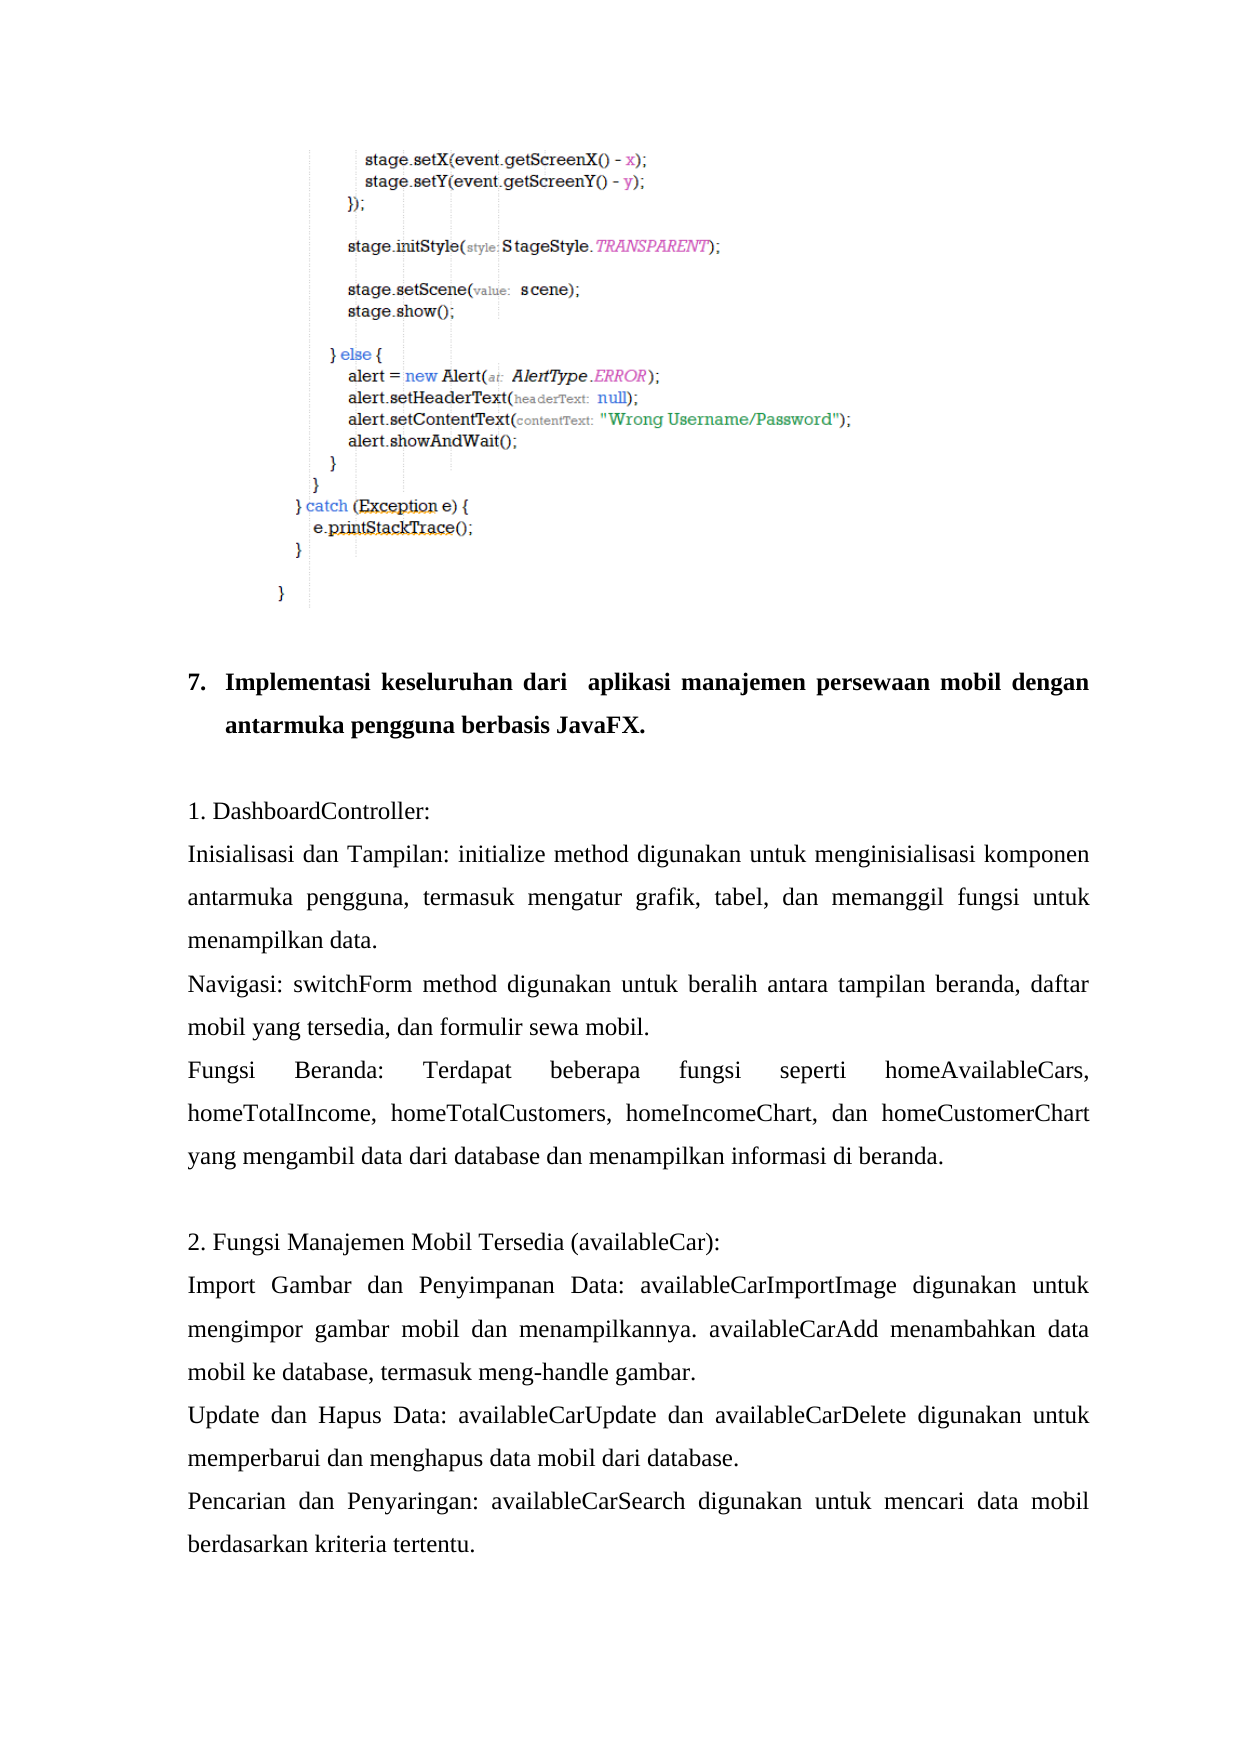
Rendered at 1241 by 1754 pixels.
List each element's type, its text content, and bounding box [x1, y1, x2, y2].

text Fungsi Beranda: Terdapat beberapa fungsi seperti homeAvailableCars, homeTotalIncome, homeTotalCustomers, homeIncomeChart, dan homeCustomerChart yang mengambil data dari database dan menampilkan informasi di beranda. [187, 1055, 1090, 1170]
text Pencarian dan Penyaringan: availableCarSearch digunakan untuk mencari data mobil berdasarkan kriteria tertentu. [187, 1486, 1090, 1558]
text 1. DashboardController: [187, 796, 1090, 825]
text Update dan Hapus Data: availableCarUpdate dan availableCarDelete digunakan untuk memperbarui dan menghapus data mobil dari database. [187, 1400, 1090, 1472]
text Navigasi: switchForm method digunakan untuk beralih antara tampilan beranda, daftar mobil yang tersedia, dan formulir sewa mobil. [187, 969, 1090, 1041]
text Inisialisasi dan Tampilan: initialize method digunakan untuk menginisialisasi komponen antarmuka pengguna, termasuk mengatur grafik, tabel, dan memanggil fungsi untuk menampilkan data. [187, 839, 1090, 954]
picture [268, 150, 1209, 611]
list Implementasi keseluruhan dari aplikasi manajemen persewaan mobil dengan antarmuka pengguna berbasis JavaFX. [187, 667, 1090, 739]
text Import Gambar dan Penyimpanan Data: availableCarImportImage digunakan untuk mengimpor gambar mobil dan menampilkannya. availableCarAdd menambahkan data mobil ke database, termasuk meng-handle gambar. [187, 1271, 1090, 1386]
text 2. Fungsi Manajemen Mobil Tersedia (availableCar): [187, 1227, 1090, 1256]
